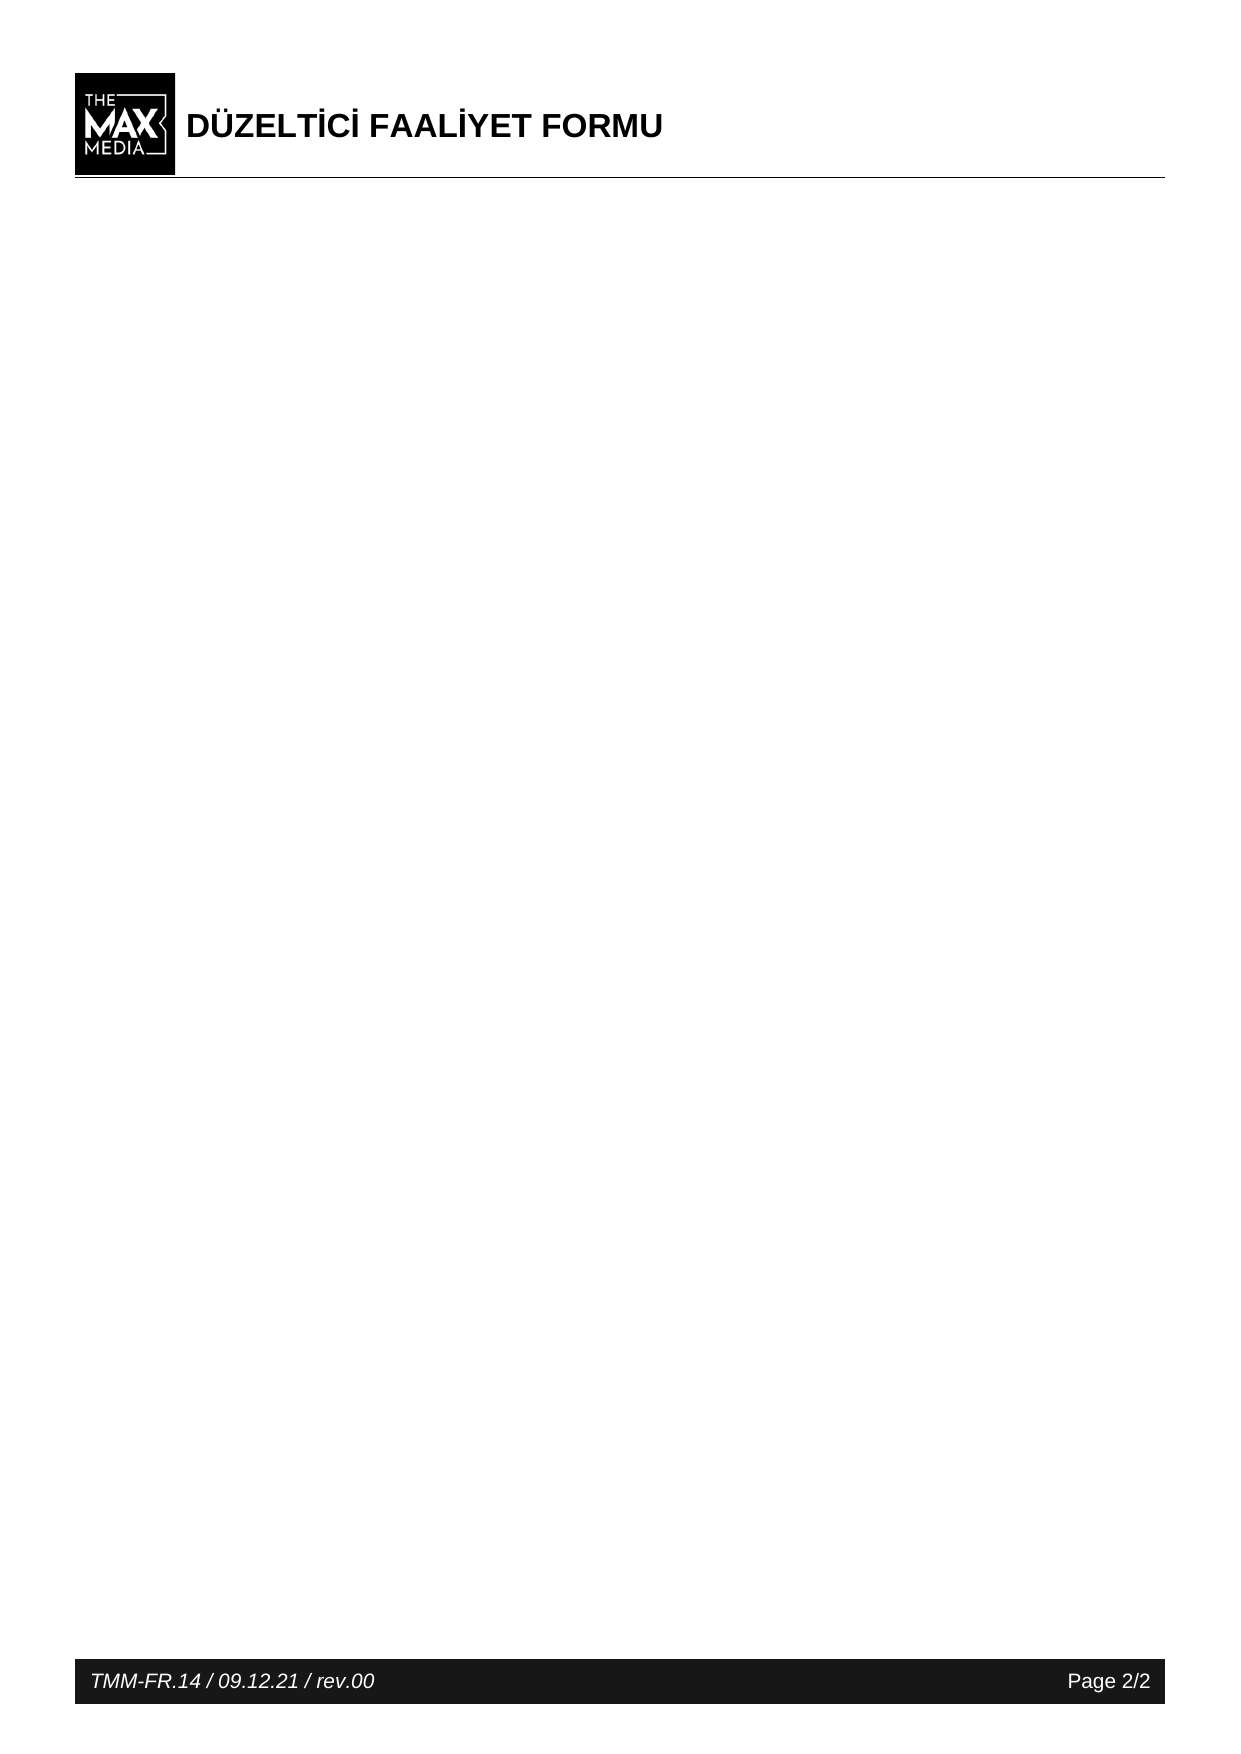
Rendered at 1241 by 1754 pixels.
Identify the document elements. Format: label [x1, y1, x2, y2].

picture [75, 73, 176, 175]
